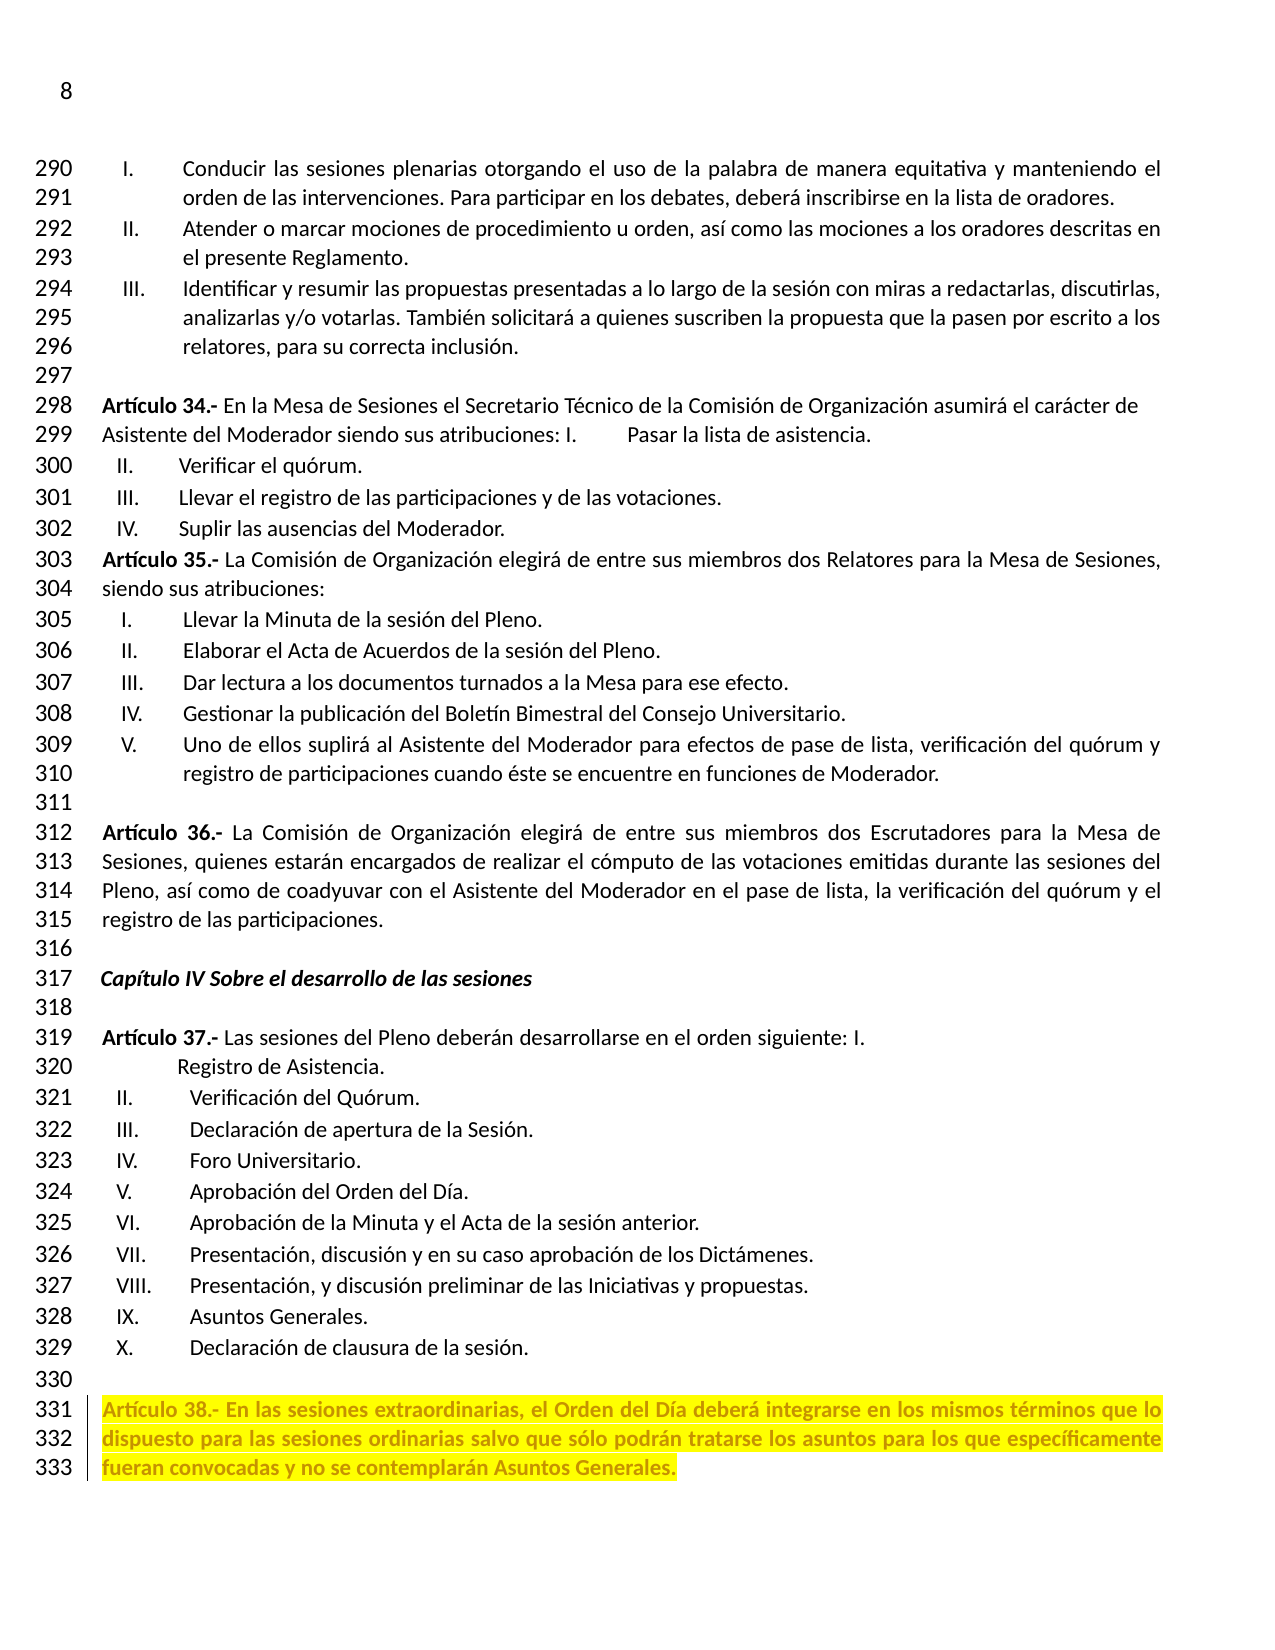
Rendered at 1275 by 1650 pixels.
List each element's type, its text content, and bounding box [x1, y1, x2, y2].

list Verificar el quórum. [116, 451, 1163, 479]
list Suplir las ausencias del Moderador. [116, 514, 1163, 542]
list Aprobación de la Minuta y el Acta de la sesión anterior. [116, 1208, 1163, 1237]
list Dar lectura a los documentos turnados a la Mesa para ese efecto. [121, 668, 1163, 696]
list Llevar la Minuta de la sesión del Pleno. [121, 605, 1163, 633]
subtitle Capítulo IV Sobre el desarrollo de las sesiones [100, 964, 1163, 992]
list Presentación, discusión y en su caso aprobación de los Dictámenes. [116, 1240, 1163, 1268]
list Declaración de clausura de la sesión. [116, 1333, 1163, 1362]
list Conducir las sesiones plenarias otorgando el uso de la palabra de manera equitativa y manteniendo el orden de las intervenciones. Para participar en los debates, deberá inscribirse en la lista de oradores. [122, 154, 1163, 211]
list Verificación del Quórum. [116, 1083, 1163, 1112]
text Artículo 36.- La Comisión de Organización elegirá de entre sus miembros dos Escrutadores para la Mesa de Sesiones, quienes estarán encargados de realizar el cómputo de las votaciones emitidas durante las sesiones del Pleno, así como de coadyuvar con el Asistente del Moderador en el pase de lista, la verificación del quórum y el registro de las participaciones. [102, 818, 1163, 933]
list Presentación, y discusión preliminar de las Iniciativas y propuestas. [116, 1271, 1163, 1299]
text Artículo 38.- En las sesiones extraordinarias, el Orden del Día deberá integrarse en los mismos términos que lo dispuesto para las sesiones ordinarias salvo que sólo podrán tratarse los asuntos para los que específicamente fueran convocadas y no se contemplarán Asuntos Generales. [102, 1452, 1163, 1481]
list Asuntos Generales. [116, 1302, 1163, 1330]
list Gestionar la publicación del Boletín Bimestral del Consejo Universitario. [121, 699, 1163, 727]
list Uno de ellos suplirá al Asistente del Moderador para efectos de pase de lista, verificación del quórum y registro de participaciones cuando éste se encuentre en funciones de Moderador. [121, 730, 1163, 787]
list Declaración de apertura de la Sesión. [116, 1115, 1163, 1143]
text Artículo 34.- En la Mesa de Sesiones el Secretario Técnico de la Comisión de Organización asumirá el carácter de Asistente del Moderador siendo sus atribuciones: I. Pasar la lista de asistencia. [102, 391, 1164, 448]
text Artículo 37.- Las sesiones del Pleno deberán desarrollarse en el orden siguiente: I. Registro de Asistencia. [102, 1023, 874, 1080]
list Aprobación del Orden del Día. [116, 1177, 1163, 1205]
text Artículo 35.- La Comisión de Organización elegirá de entre sus miembros dos Relatores para la Mesa de Sesiones, siendo sus atribuciones: [102, 545, 1163, 602]
list Foro Universitario. [116, 1146, 1163, 1174]
list Identificar y resumir las propuestas presentadas a lo largo de la sesión con miras a redactarlas, discutirlas, analizarlas y/o votarlas. También solicitará a quienes suscriben la propuesta que la pasen por escrito a los relatores, para su correcta inclusión. [122, 274, 1163, 360]
list Llevar el registro de las participaciones y de las votaciones. [116, 483, 1163, 511]
list Elaborar el Acta de Acuerdos de la sesión del Pleno. [121, 637, 1163, 664]
list Atender o marcar mociones de procedimiento u orden, así como las mociones a los oradores descritas en el presente Reglamento. [122, 214, 1163, 271]
